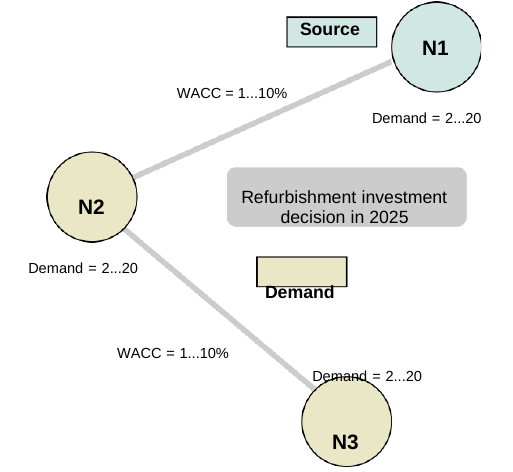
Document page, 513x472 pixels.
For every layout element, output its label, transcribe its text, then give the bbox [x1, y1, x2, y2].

text Demand = 2...20 [372, 110, 494, 127]
text Demand [265, 282, 494, 302]
picture [46, 1, 482, 39]
text Refurbishment investment decision in 2025 [241, 186, 494, 228]
text WACC = 1...10% [177, 85, 289, 102]
text Demand = 2...20 [312, 367, 494, 384]
subtitle N1 [17, 39, 448, 59]
picture [46, 39, 482, 467]
text Demand = 2...20 [28, 259, 143, 276]
text N3 [332, 430, 494, 454]
text Source [300, 22, 494, 39]
text WACC = 1...10% [117, 345, 494, 361]
